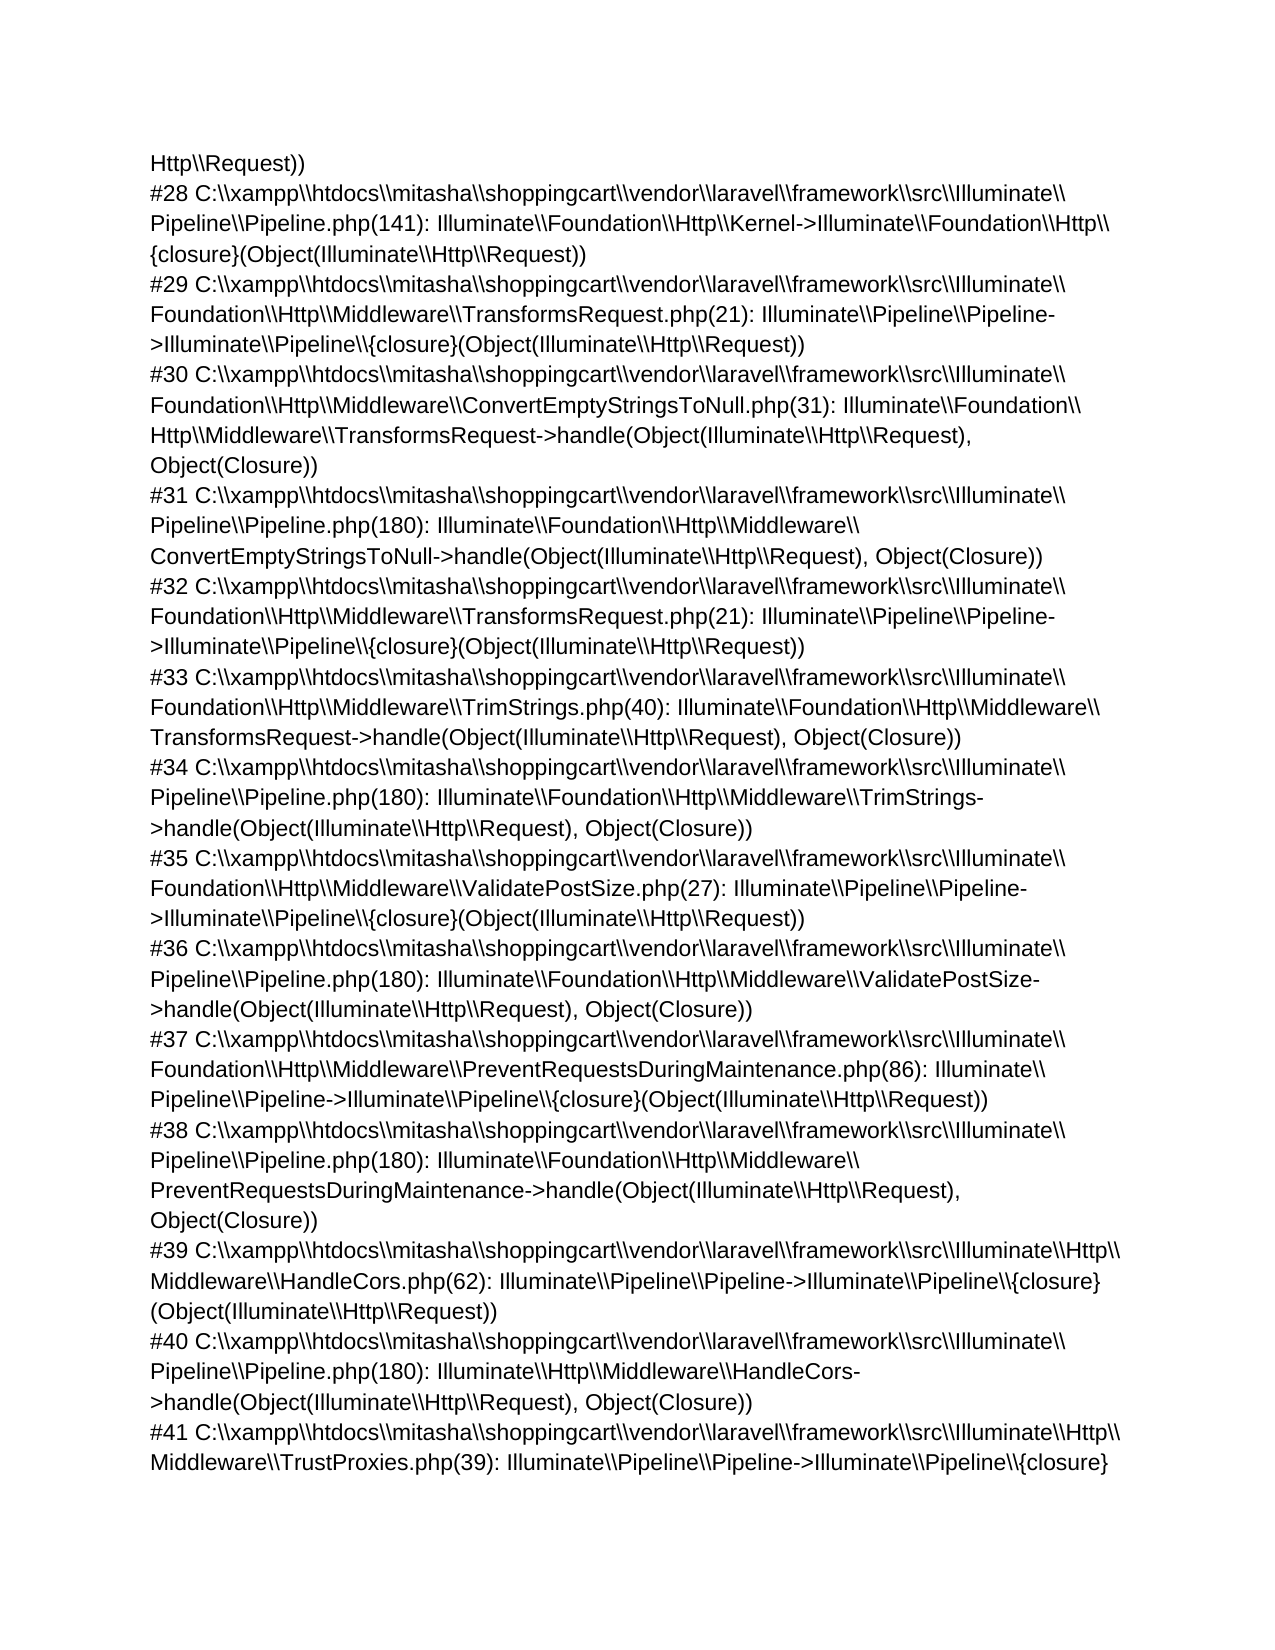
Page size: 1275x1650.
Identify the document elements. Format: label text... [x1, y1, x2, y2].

text #30 C:\\xampp\\htdocs\\mitasha\\shoppingcart\\vendor\\laravel\\framework\\src\\Illuminate\\Foundation\\Http\\Middleware\\ConvertEmptyStringsToNull.php(31): Illuminate\\Foundation\\Http\\Middleware\\TransformsRequest->handle(Object(Illuminate\\Http\\Request), Object(Closure)) [150, 361, 1125, 478]
text #33 C:\\xampp\\htdocs\\mitasha\\shoppingcart\\vendor\\laravel\\framework\\src\\Illuminate\\Foundation\\Http\\Middleware\\TrimStrings.php(40): Illuminate\\Foundation\\Http\\Middleware\\TransformsRequest->handle(Object(Illuminate\\Http\\Request), Object(Closure)) [150, 663, 1125, 750]
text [150, 1419, 1125, 1475]
text #32 C:\\xampp\\htdocs\\mitasha\\shoppingcart\\vendor\\laravel\\framework\\src\\Illuminate\\Foundation\\Http\\Middleware\\TransformsRequest.php(21): Illuminate\\Pipeline\\Pipeline->Illuminate\\Pipeline\\{closure}(Object(Illuminate\\Http\\Request)) [150, 573, 1125, 660]
text #34 C:\\xampp\\htdocs\\mitasha\\shoppingcart\\vendor\\laravel\\framework\\src\\Illuminate\\Pipeline\\Pipeline.php(180): Illuminate\\Foundation\\Http\\Middleware\\TrimStrings->handle(Object(Illuminate\\Http\\Request), Object(Closure)) [150, 754, 1125, 841]
text #28 C:\\xampp\\htdocs\\mitasha\\shoppingcart\\vendor\\laravel\\framework\\src\\Illuminate\\Pipeline\\Pipeline.php(141): Illuminate\\Foundation\\Http\\Kernel->Illuminate\\Foundation\\Http\\{closure}(Object(Illuminate\\Http\\Request)) [150, 180, 1125, 267]
text #29 C:\\xampp\\htdocs\\mitasha\\shoppingcart\\vendor\\laravel\\framework\\src\\Illuminate\\Foundation\\Http\\Middleware\\TransformsRequest.php(21): Illuminate\\Pipeline\\Pipeline->Illuminate\\Pipeline\\{closure}(Object(Illuminate\\Http\\Request)) [150, 271, 1125, 358]
text #37 C:\\xampp\\htdocs\\mitasha\\shoppingcart\\vendor\\laravel\\framework\\src\\Illuminate\\Foundation\\Http\\Middleware\\PreventRequestsDuringMaintenance.php(86): Illuminate\\Pipeline\\Pipeline->Illuminate\\Pipeline\\{closure}(Object(Illuminate\\Http\\Request)) [150, 1026, 1125, 1113]
text #39 C:\\xampp\\htdocs\\mitasha\\shoppingcart\\vendor\\laravel\\framework\\src\\Illuminate\\Http\\Middleware\\HandleCors.php(62): Illuminate\\Pipeline\\Pipeline->Illuminate\\Pipeline\\{closure}(Object(Illuminate\\Http\\Request)) [150, 1237, 1125, 1324]
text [150, 150, 1125, 176]
text #38 C:\\xampp\\htdocs\\mitasha\\shoppingcart\\vendor\\laravel\\framework\\src\\Illuminate\\Pipeline\\Pipeline.php(180): Illuminate\\Foundation\\Http\\Middleware\\PreventRequestsDuringMaintenance->handle(Object(Illuminate\\Http\\Request), Object(Closure)) [150, 1117, 1125, 1234]
text #31 C:\\xampp\\htdocs\\mitasha\\shoppingcart\\vendor\\laravel\\framework\\src\\Illuminate\\Pipeline\\Pipeline.php(180): Illuminate\\Foundation\\Http\\Middleware\\ConvertEmptyStringsToNull->handle(Object(Illuminate\\Http\\Request), Object(Closure)) [150, 482, 1125, 569]
text #36 C:\\xampp\\htdocs\\mitasha\\shoppingcart\\vendor\\laravel\\framework\\src\\Illuminate\\Pipeline\\Pipeline.php(180): Illuminate\\Foundation\\Http\\Middleware\\ValidatePostSize->handle(Object(Illuminate\\Http\\Request), Object(Closure)) [150, 935, 1125, 1022]
text #40 C:\\xampp\\htdocs\\mitasha\\shoppingcart\\vendor\\laravel\\framework\\src\\Illuminate\\Pipeline\\Pipeline.php(180): Illuminate\\Http\\Middleware\\HandleCors->handle(Object(Illuminate\\Http\\Request), Object(Closure)) [150, 1328, 1125, 1415]
text #35 C:\\xampp\\htdocs\\mitasha\\shoppingcart\\vendor\\laravel\\framework\\src\\Illuminate\\Foundation\\Http\\Middleware\\ValidatePostSize.php(27): Illuminate\\Pipeline\\Pipeline->Illuminate\\Pipeline\\{closure}(Object(Illuminate\\Http\\Request)) [150, 845, 1125, 932]
